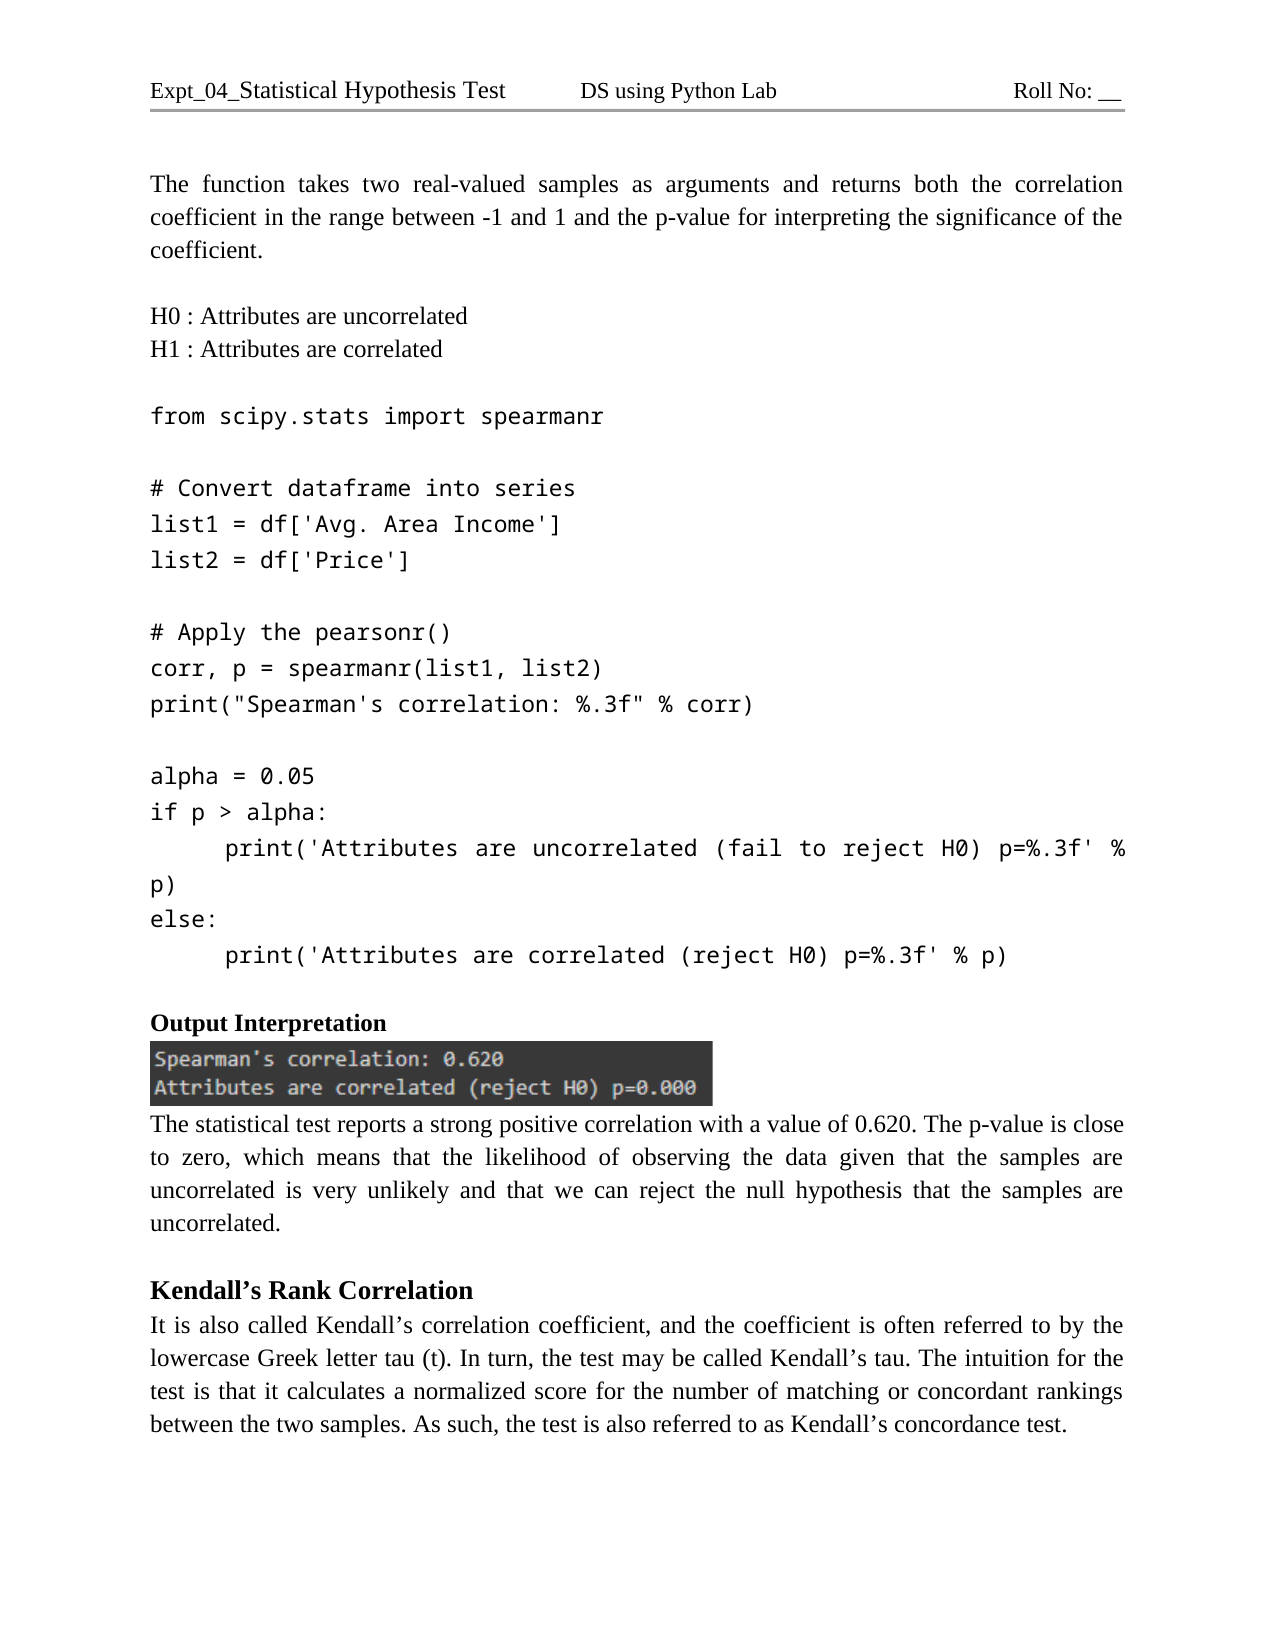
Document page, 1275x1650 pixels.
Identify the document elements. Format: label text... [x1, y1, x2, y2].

text The function takes two real-valued samples as arguments and returns both the correlation coefficient in the range between -1 and 1 and the p-value for interpreting the significance of the coefficient. [150, 169, 1125, 264]
text # Apply the pearsonr() [150, 616, 1125, 647]
text list2 = df['Price'] [150, 544, 1125, 575]
text print('Attributes are correlated (reject H0) p=%.3f' % p) [150, 939, 1125, 971]
text H0 : Attributes are uncorrelated [150, 301, 1125, 330]
text else: [150, 903, 1125, 935]
text It is also called Kendall’s correlation coefficient, and the coefficient is often referred to by the lowercase Greek letter tau (t). In turn, the test may be called Kendall’s tau. The intuition for the test is that it calculates a normalized score for the number of matching or concordant rankings between the two samples. As such, the test is also referred to as Kendall’s concordance test. [150, 1310, 1125, 1438]
text Kendall’s Rank Correlation [150, 1274, 1125, 1306]
text from scipy.stats import spearmanr [150, 400, 1125, 432]
text print("Spearman's correlation: %.3f" % corr) [150, 688, 1125, 719]
text The statistical test reports a strong positive correlation with a value of 0.620. The p-value is close to zero, which means that the likelihood of observing the data given that the samples are uncorrelated is very unlikely and that we can reject the null hypothesis that the samples are uncorrelated. [150, 1109, 1125, 1237]
text Output Interpretation [150, 1008, 1125, 1037]
text # Convert dataframe into series [150, 472, 1125, 503]
text H1 : Attributes are correlated [150, 334, 1125, 363]
text alpha = 0.05 [150, 760, 1125, 791]
text if p > alpha: [150, 796, 1125, 827]
picture [150, 1041, 713, 1106]
text corr, p = spearmanr(list1, list2) [150, 652, 1125, 683]
text print('Attributes are uncorrelated (fail to reject H0) p=%.3f' % p) [150, 832, 1125, 899]
text list1 = df['Avg. Area Income'] [150, 508, 1125, 539]
